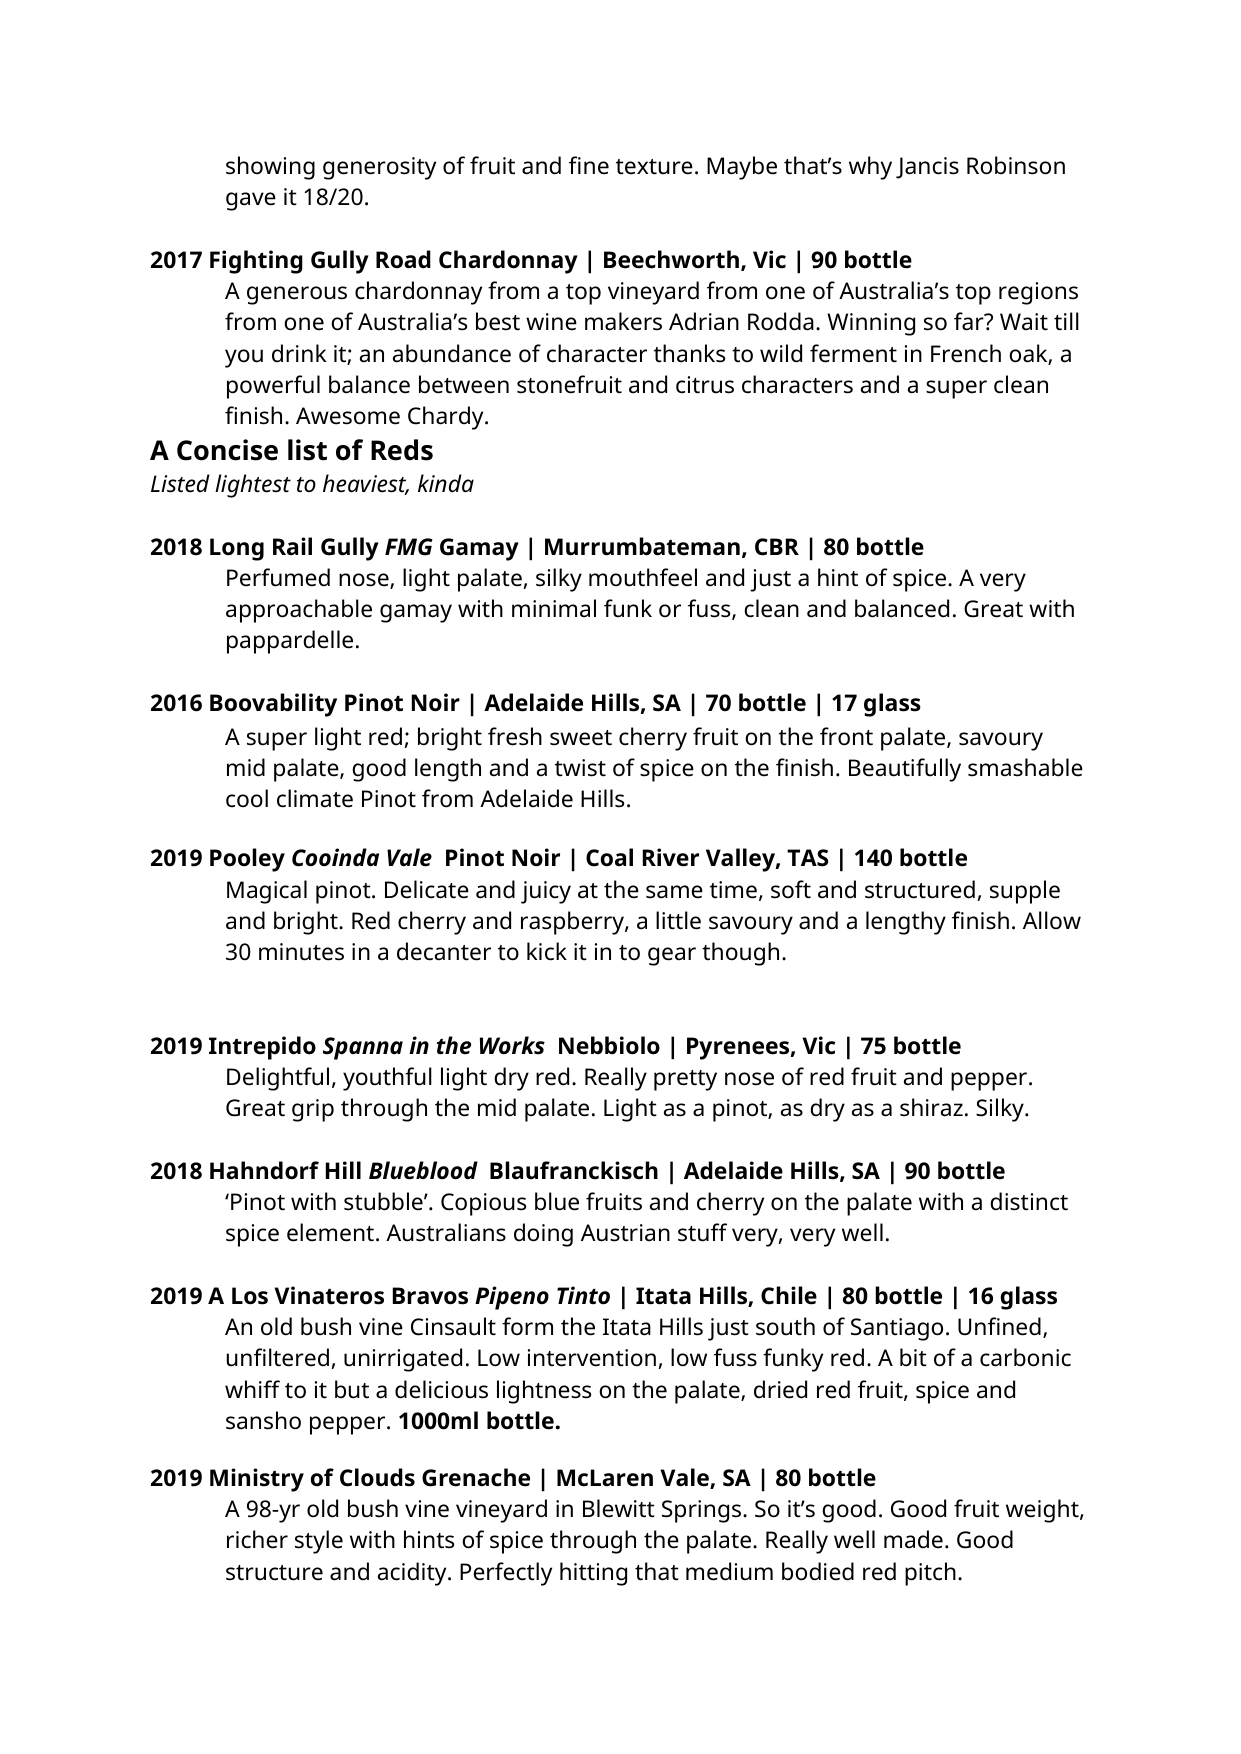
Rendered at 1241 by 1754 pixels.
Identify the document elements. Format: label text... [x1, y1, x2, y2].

text 2019 Ministry of Clouds Grenache | McLaren Vale, SA | 80 bottle [150, 1462, 1090, 1493]
text 2018 Hahndorf Hill Blueblood Blaufranckisch | Adelaide Hills, SA | 90 bottle [150, 1155, 1090, 1186]
text Magical pinot. Delicate and juicy at the same time, soft and structured, supple and bright. Red cherry and raspberry, a little savoury and a lengthy finish. Allow 30 minutes in a decanter to kick it in to gear though. [225, 874, 1090, 967]
text A 98-yr old bush vine vineyard in Blewitt Springs. So it’s good. Good fruit weight, richer style with hints of spice through the palate. Really well made. Good structure and acidity. Perfectly hitting that medium bodied red pitch. [225, 1493, 1090, 1587]
text 2016 Boovability Pinot Noir | Adelaide Hills, SA | 70 bottle | 17 glass [150, 687, 1090, 718]
text Listed lightest to heaviest, kinda [150, 468, 1090, 499]
text 2019 Intrepido Spanna in the Works Nebbiolo | Pyrenees, Vic | 75 bottle [150, 1030, 1090, 1061]
text 2018 Long Rail Gully FMG Gamay | Murrumbateman, CBR | 80 bottle [150, 531, 1090, 562]
text 2019 A Los Vinateros Bravos Pipeno Tinto | Itata Hills, Chile | 80 bottle | 16 glass [150, 1280, 1090, 1311]
text A generous chardonnay from a top vineyard from one of Australia’s top regions from one of Australia’s best wine makers Adrian Rodda. Winning so far? Wait till you drink it; an abundance of character thanks to wild ferment in French oak, a powerful balance between stonefruit and citrus characters and a super clean finish. Awesome Chardy. [225, 275, 1090, 431]
text 2019 Pooley Cooinda Vale Pinot Noir | Coal River Valley, TAS | 140 bottle [150, 842, 1090, 874]
text Perfumed nose, light palate, silky mouthfeel and just a hint of spice. A very approachable gamay with minimal funk or fuss, clean and balanced. Great with pappardelle. [225, 562, 1090, 656]
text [225, 150, 1090, 212]
text 2017 Fighting Gully Road Chardonnay | Beechworth, Vic | 90 bottle [150, 244, 1090, 275]
text A Concise list of Reds [150, 431, 1090, 468]
text Delightful, youthful light dry red. Really pretty nose of red fruit and pepper. Great grip through the mid palate. Light as a pinot, as dry as a shiraz. Silky. [225, 1061, 1090, 1124]
text ‘Pinot with stubble’. Copious blue fruits and cherry on the palate with a distinct spice element. Australians doing Austrian stuff very, very well. [225, 1186, 1090, 1249]
text A super light red; bright fresh sweet cherry fruit on the front palate, savoury mid palate, good length and a twist of spice on the finish. Beautifully smashable cool climate Pinot from Adelaide Hills. [225, 721, 1090, 814]
text An old bush vine Cinsault form the Itata Hills just south of Santiago. Unfined, unfiltered, unirrigated. Low intervention, low fuss funky red. A bit of a carbonic whiff to it but a delicious lightness on the palate, dried red fruit, spice and sansho pepper. 1000ml bottle. [225, 1311, 1090, 1436]
